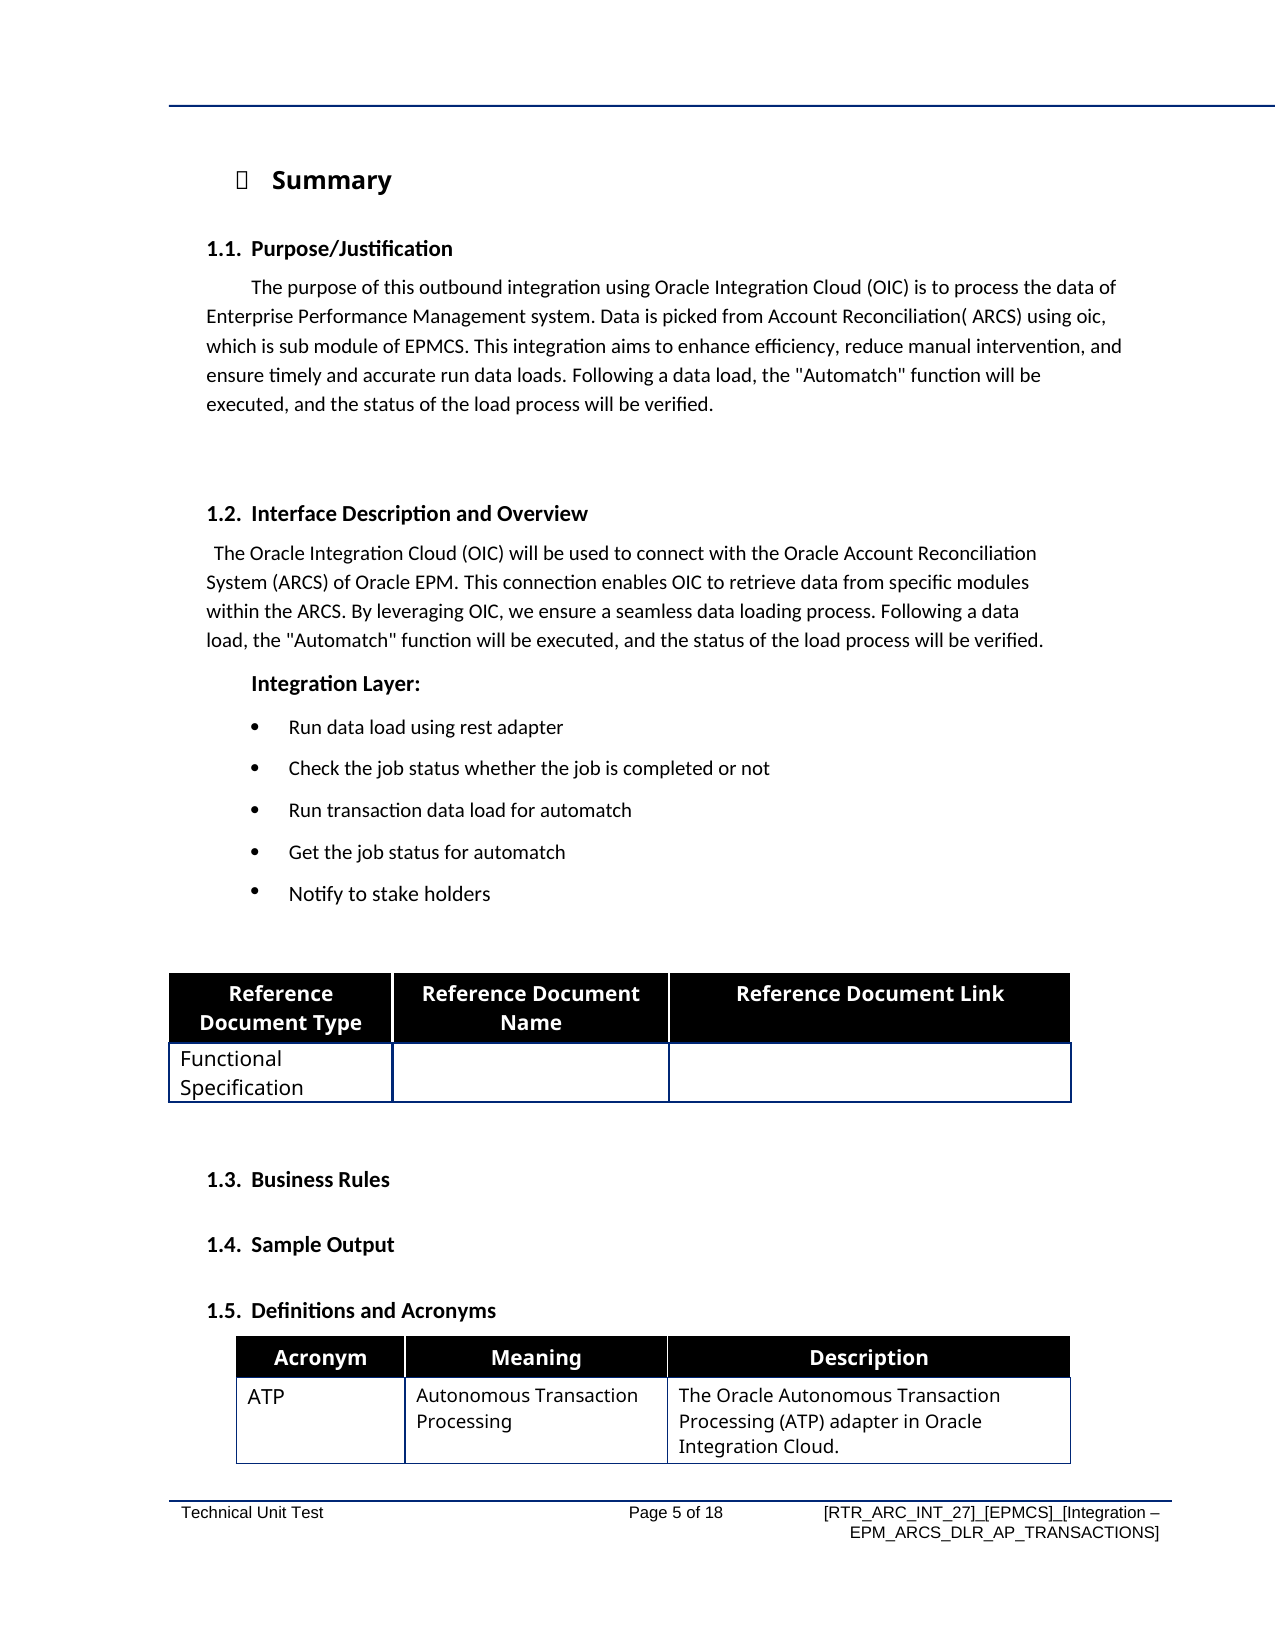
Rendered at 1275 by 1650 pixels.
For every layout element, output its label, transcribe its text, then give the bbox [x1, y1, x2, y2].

text The Oracle Integration Cloud (OIC) will be used to connect with the Oracle Account Reconciliation System (ARCS) of Oracle EPM. This connection enables OIC to retrieve data from specific modules within the ARCS. By leveraging OIC, we ensure a seamless data loading process. Following a data load, the "Automatch" function will be executed, and the status of the load process will be verified. [206, 540, 1050, 653]
subtitle Interface Description and Overview [206, 499, 1125, 528]
list Notify to stake holders [251, 881, 1125, 907]
list Run data load using rest adapter [251, 714, 1050, 739]
table_header Description [668, 1336, 1070, 1377]
list Check the job status whether the job is completed or not [251, 756, 1050, 781]
subtitle Definitions and Acronyms [206, 1296, 1125, 1324]
list Run transaction data load for automatch [251, 797, 1050, 823]
subtitle Business Rules [206, 1165, 1125, 1193]
table_header Reference Document Name [394, 973, 668, 1042]
table_cell ATP [237, 1378, 404, 1463]
table_header Meaning [406, 1336, 667, 1377]
subtitle Purpose/Justification [206, 234, 1125, 262]
text The purpose of this outbound integration using Oracle Integration Cloud (OIC) is to process the data of Enterprise Performance Management system. Data is picked from Account Reconciliation( ARCS) using oic, which is sub module of EPMCS. This integration aims to enhance efficiency, reduce manual intervention, and ensure timely and accurate run data loads. Following a data load, the "Automatch" function will be executed, and the status of the load process will be verified. [206, 274, 1125, 417]
table_header Acronym [236, 1336, 404, 1377]
table_header Reference Document Link [670, 973, 1070, 1042]
list Get the job status for automatch [251, 839, 1050, 864]
table_cell [394, 1044, 668, 1101]
text Integration Layer: [214, 669, 1050, 697]
subtitle Summary [234, 162, 1125, 197]
table_cell The Oracle Autonomous Transaction Processing (ATP) adapter in Oracle Integration Cloud. [668, 1378, 1070, 1463]
table_cell [670, 1044, 1070, 1101]
table_cell Autonomous Transaction Processing [406, 1378, 667, 1463]
subtitle Sample Output [206, 1230, 1125, 1258]
table_header Reference Document Type [169, 973, 391, 1042]
table_cell Functional Specification [170, 1044, 391, 1101]
